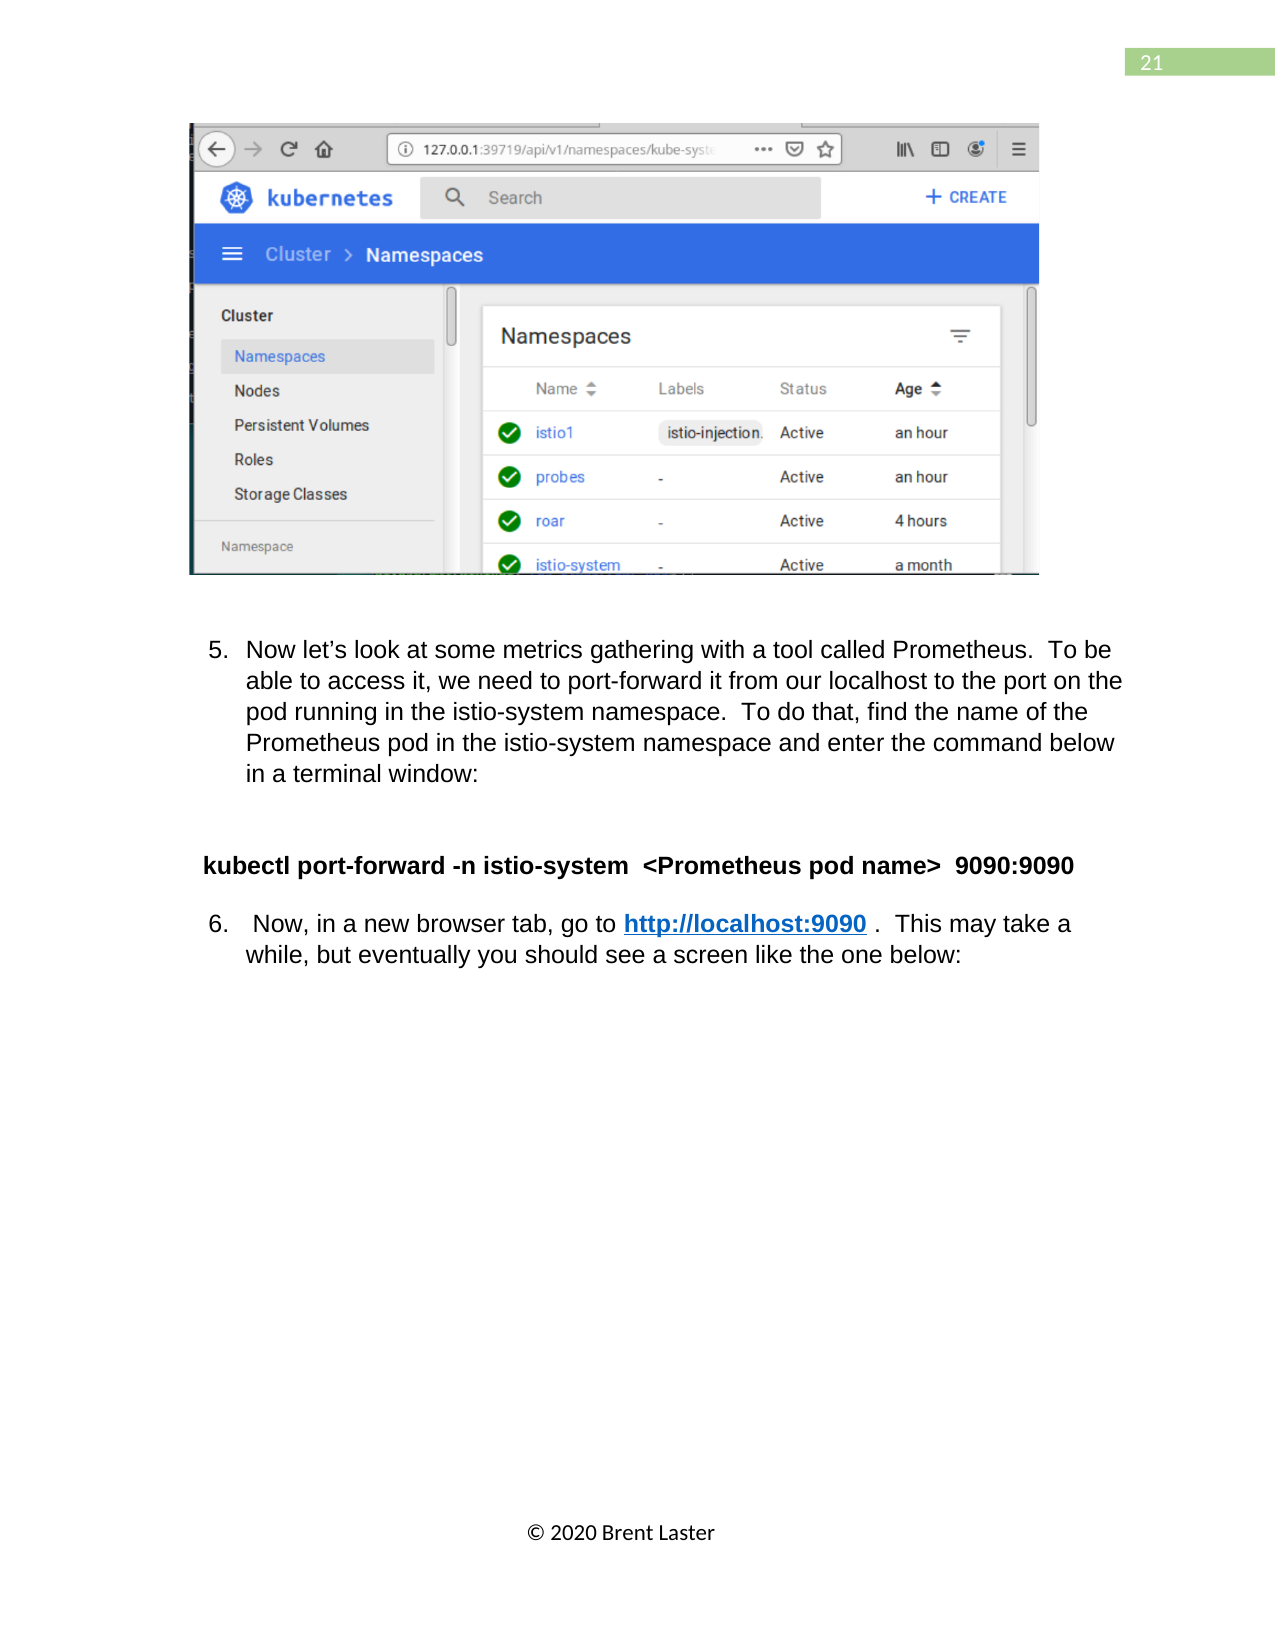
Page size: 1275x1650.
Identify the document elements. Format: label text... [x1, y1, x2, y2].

picture [189, 123, 1040, 575]
list Now, in a new browser tab, go to http://localhost:9090 . This may take a while, but eventually you should see a screen like the one below: [208, 908, 1125, 968]
list Now let’s look at some metrics gathering with a tool called Prometheus. To be able to access it, we need to port-forward it from our localhost to the port on the pod running in the istio-system namespace. To do that, find the name of the Prometheus pod in the istio-system namespace and enter the command below in a terminal window: [208, 635, 1125, 788]
text kubectl port-forward -n istio-system <Prometheus pod name> 9090:9090 [133, 851, 1125, 879]
